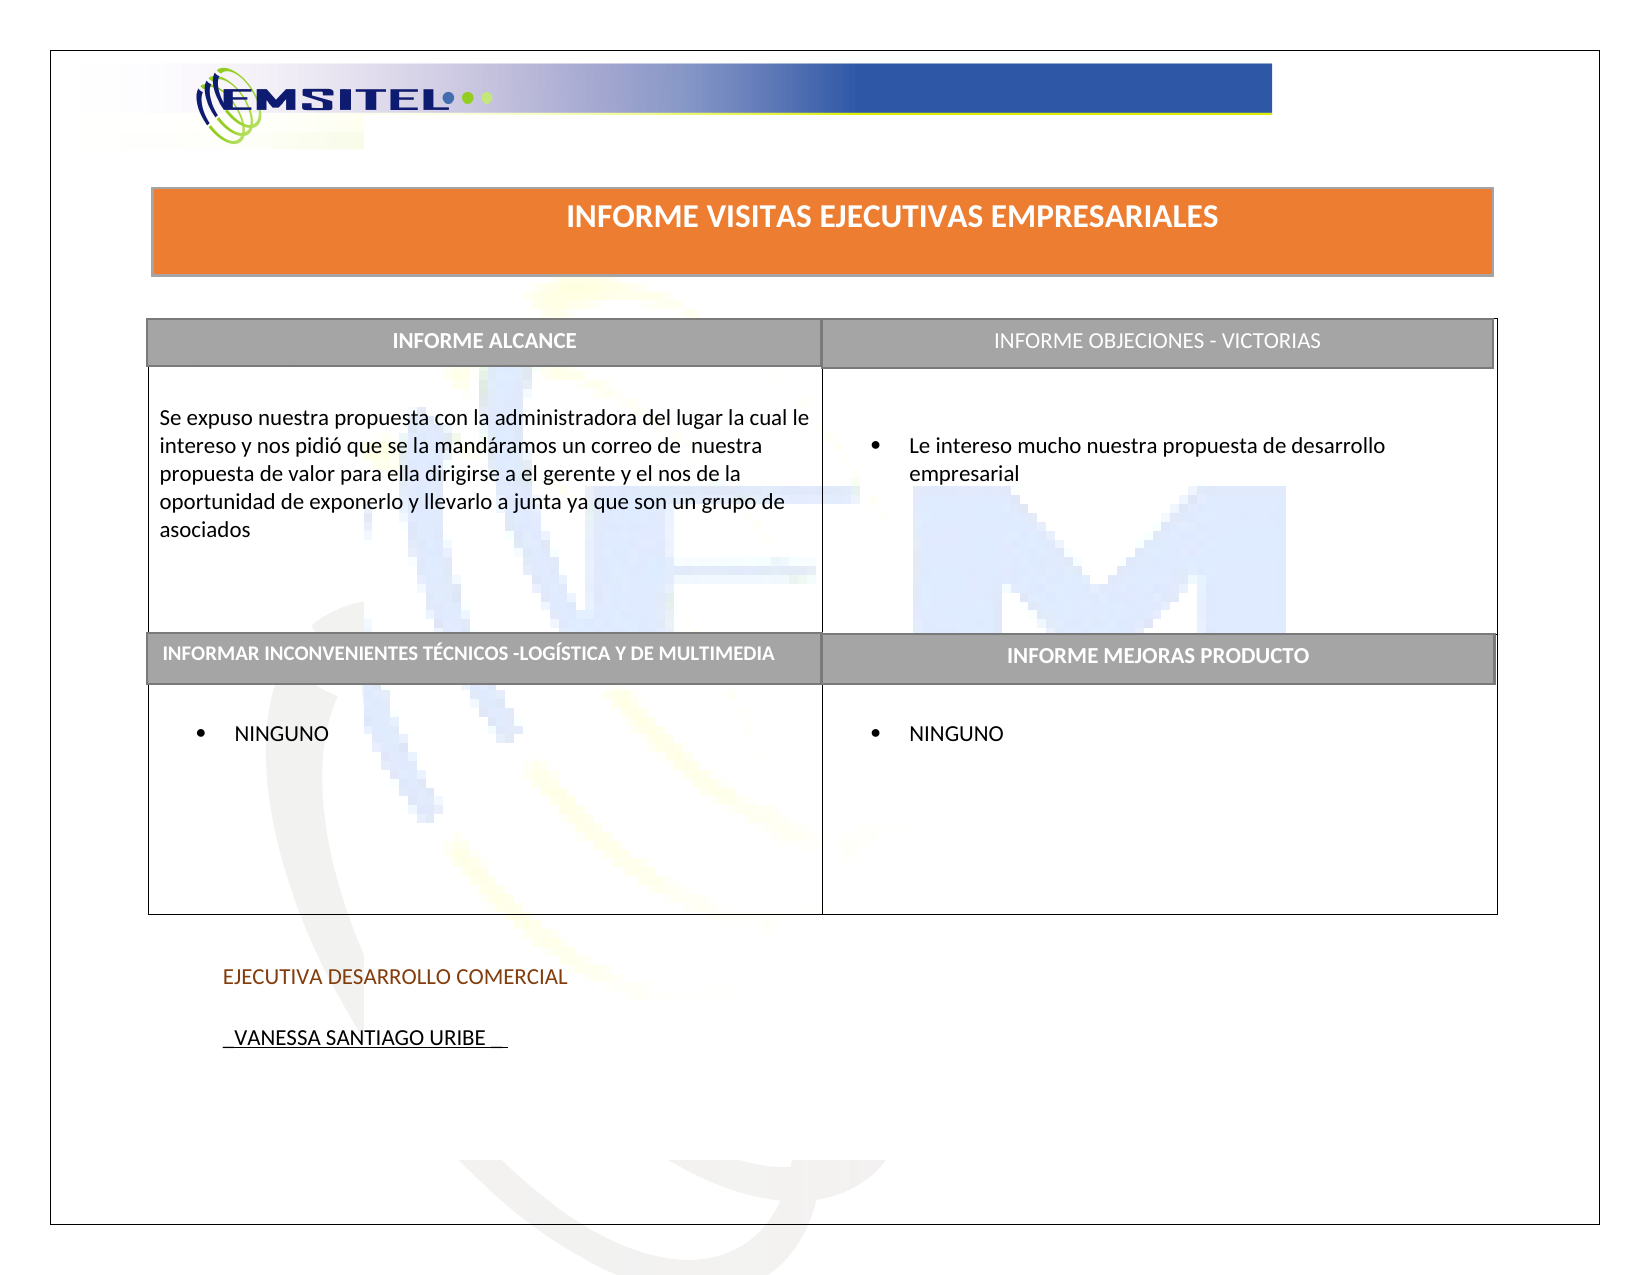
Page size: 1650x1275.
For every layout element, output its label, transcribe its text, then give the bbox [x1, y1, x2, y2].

table_cell NINGUNO [823, 635, 1497, 914]
table_header Se expuso nuestra propuesta con la administradora del lugar la cual le intereso y nos pidió que se la mandáramos un correo de nuestra propuesta de valor para ella dirigirse a el gerente y el nos de la oportunidad de exponerlo y llevarlo a junta ya que son un grupo de asociados [149, 367, 822, 632]
picture [51, 51, 1273, 1224]
picture [0, 11, 1273, 1275]
table_cell NINGUNO [149, 685, 822, 914]
table_header Le intereso mucho nuestra propuesta de desarrollo empresarial [823, 319, 1497, 634]
list EJECUTIVA DESARROLLO COMERCIAL [223, 962, 1502, 990]
list _VANESSA SANTIAGO URIBE _ [223, 1023, 1502, 1051]
